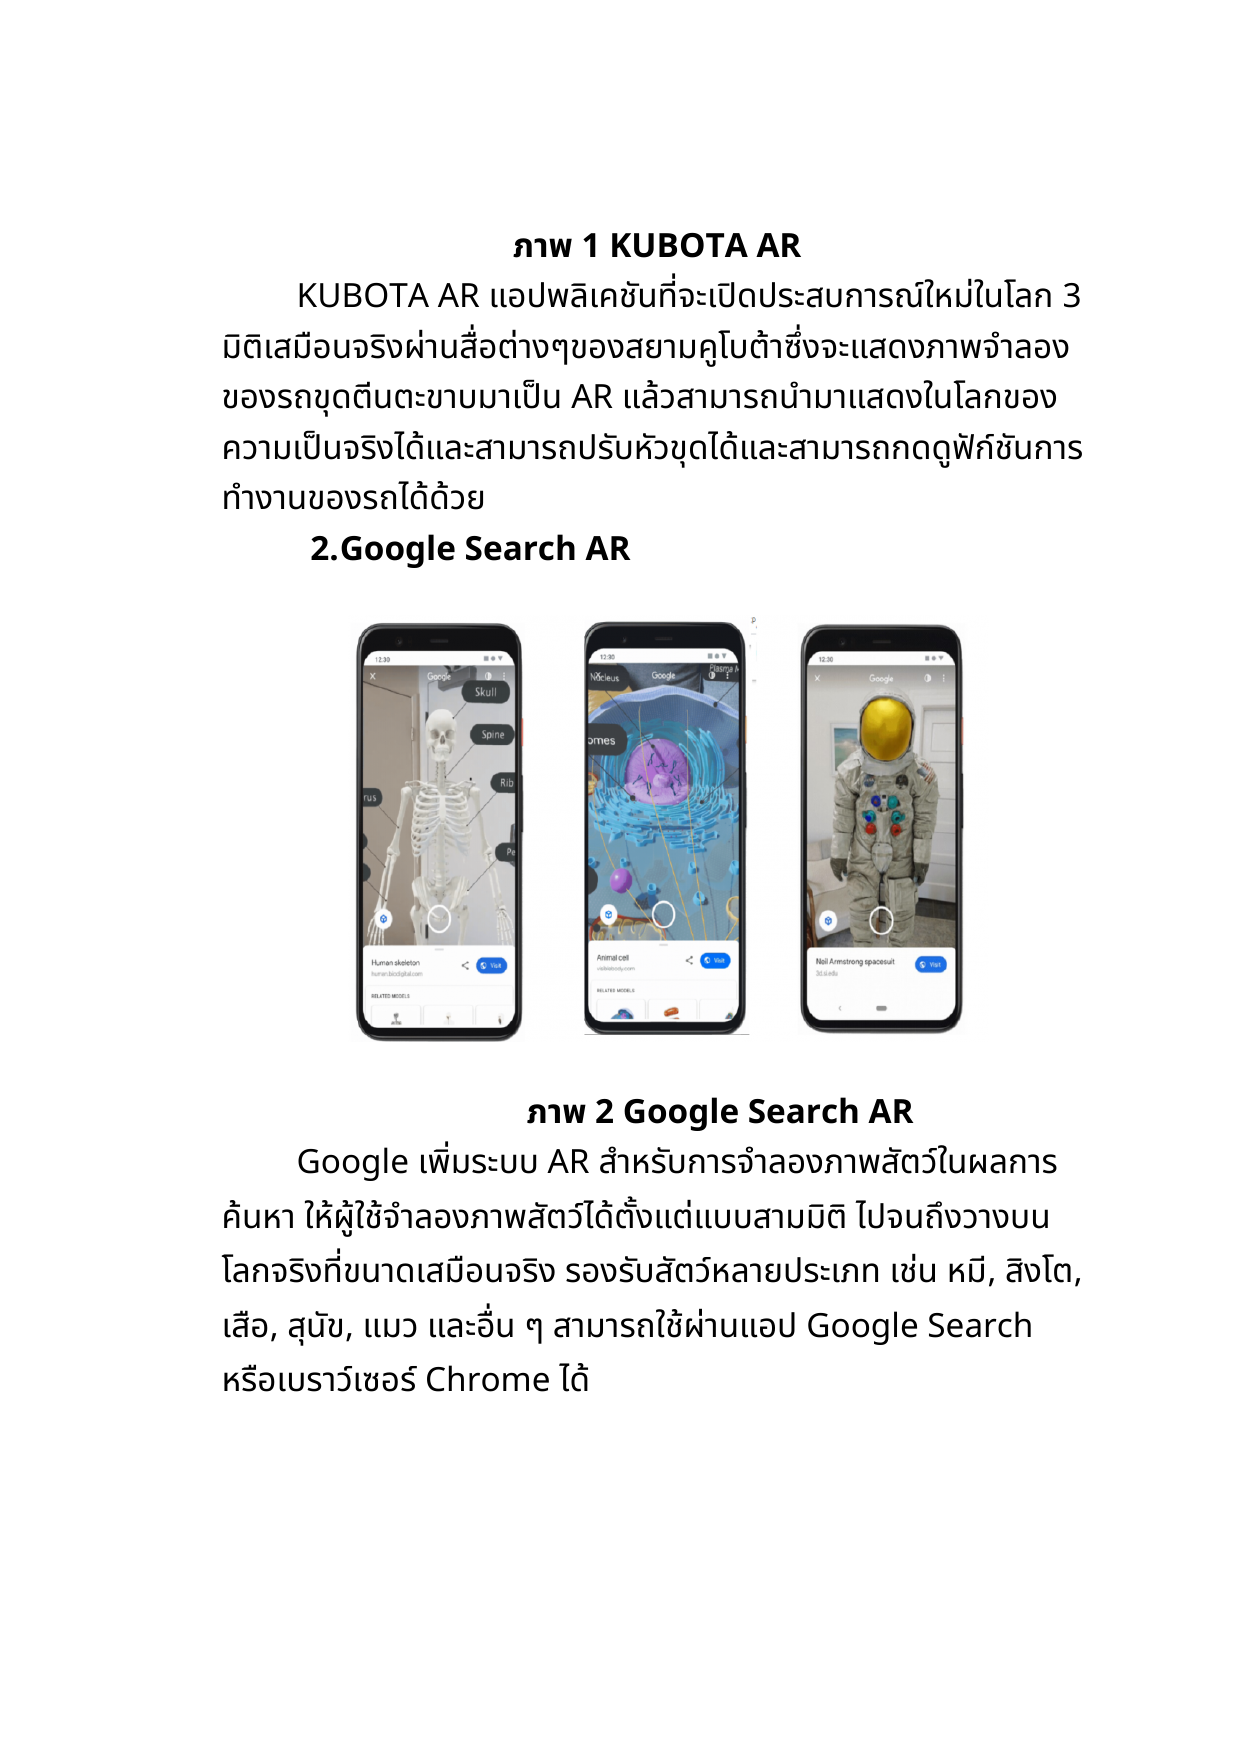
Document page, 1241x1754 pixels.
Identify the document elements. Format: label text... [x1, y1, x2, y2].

list Google Search AR [296, 524, 1092, 570]
text KUBOTA AR แอปพลิเคชันที่จะเปิดประสบการณ์ใหม่ในโลก 3 มิติเสมือนจริงผ่านสื่อต่างๆของสยามคูโบต้าซึ่งจะแสดงภาพจำลองของรถขุดตีนตะขาบมาเป็น AR แล้วสามารถนำมาแสดงในโลกของความเป็นจริงได้และสามารถปรับหัวขุดได้และสามารถกดดูฟัก์ชันการทำงานของรถได้ด้วย [221, 272, 1092, 524]
text ภาพ 1 KUBOTA AR [221, 221, 581, 272]
text ภาพ 1 KUBOTA AR [581, 221, 1092, 272]
list ภาพ 2 Google Search AR [348, 1087, 1092, 1138]
text Google เพิ่มระบบ AR สำหรับการจำลองภาพสัตว์ในผลการค้นหา ให้ผู้ใช้จำลองภาพสัตว์ได้ตั้งแต่แบบสามมิติ ไปจนถึงวางบนโลกจริงที่ขนาดเสมือนจริง รองรับสัตว์หลายประเภท เช่น หมี, สิงโต, เสือ, สุนัข, แมว และอื่น ๆ สามารถใช้ผ่านแอป Google Search หรือเบราว์เซอร์ Chrome ได้ [221, 1138, 1092, 1407]
picture [347, 615, 990, 1042]
